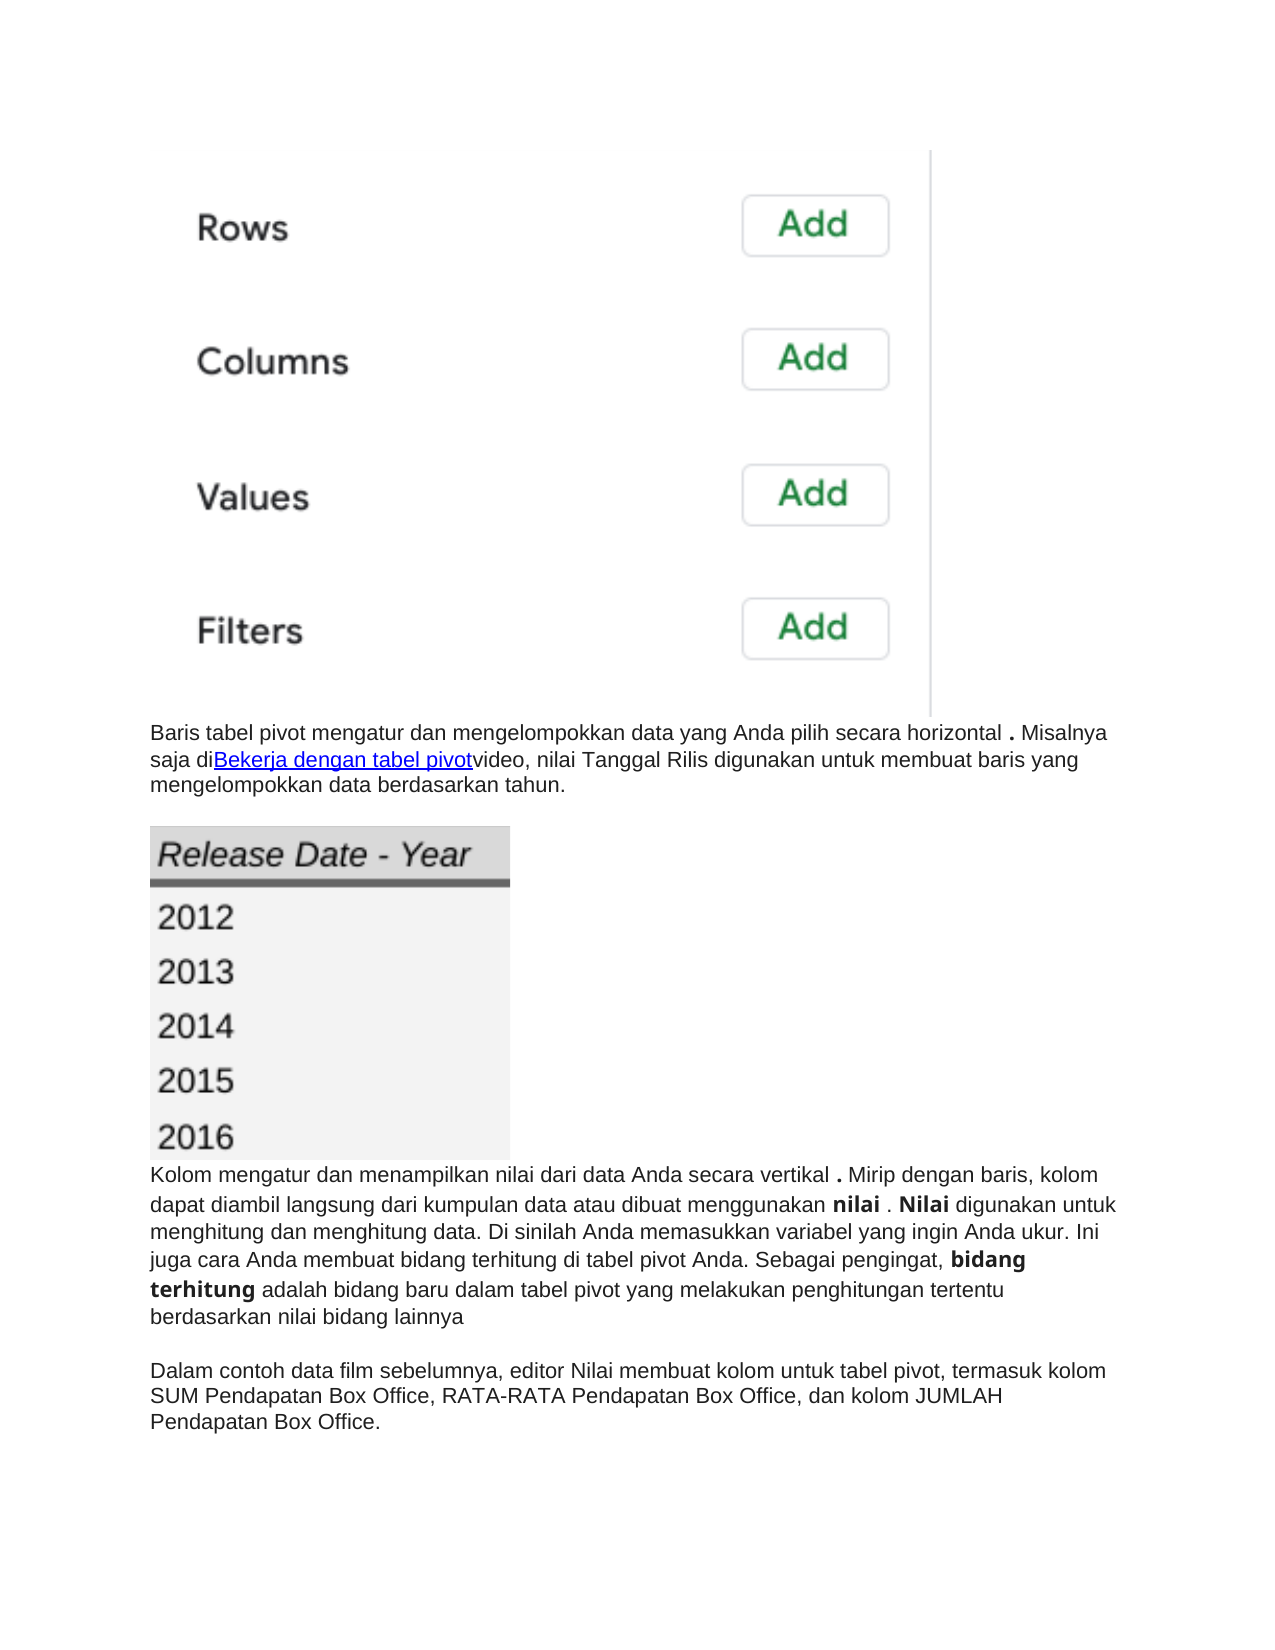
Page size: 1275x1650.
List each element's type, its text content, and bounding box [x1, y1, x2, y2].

picture [150, 826, 511, 1160]
text Baris tabel pivot mengatur dan mengelompokkan data yang Anda pilih secara horizontal . Misalnya saja diBekerja dengan tabel pivotvideo, nilai Tanggal Rilis digunakan untuk membuat baris yang mengelompokkan data berdasarkan tahun. [150, 717, 1125, 797]
text Dalam contoh data film sebelumnya, editor Nilai membuat kolom untuk tabel pivot, termasuk kolom SUM Pendapatan Box Office, RATA-RATA Pendapatan Box Office, dan kolom JUMLAH Pendapatan Box Office. [150, 1358, 1125, 1434]
picture [150, 150, 932, 717]
text Kolom mengatur dan menampilkan nilai dari data Anda secara vertikal . Mirip dengan baris, kolom dapat diambil langsung dari kumpulan data atau dibuat menggunakan nilai . Nilai digunakan untuk menghitung dan menghitung data. Di sinilah Anda memasukkan variabel yang ingin Anda ukur. Ini juga cara Anda membuat bidang terhitung di tabel pivot Anda. Sebagai pengingat, bidang terhitung adalah bidang baru dalam tabel pivot yang melakukan penghitungan tertentu berdasarkan nilai bidang lainnya [150, 1159, 1125, 1329]
